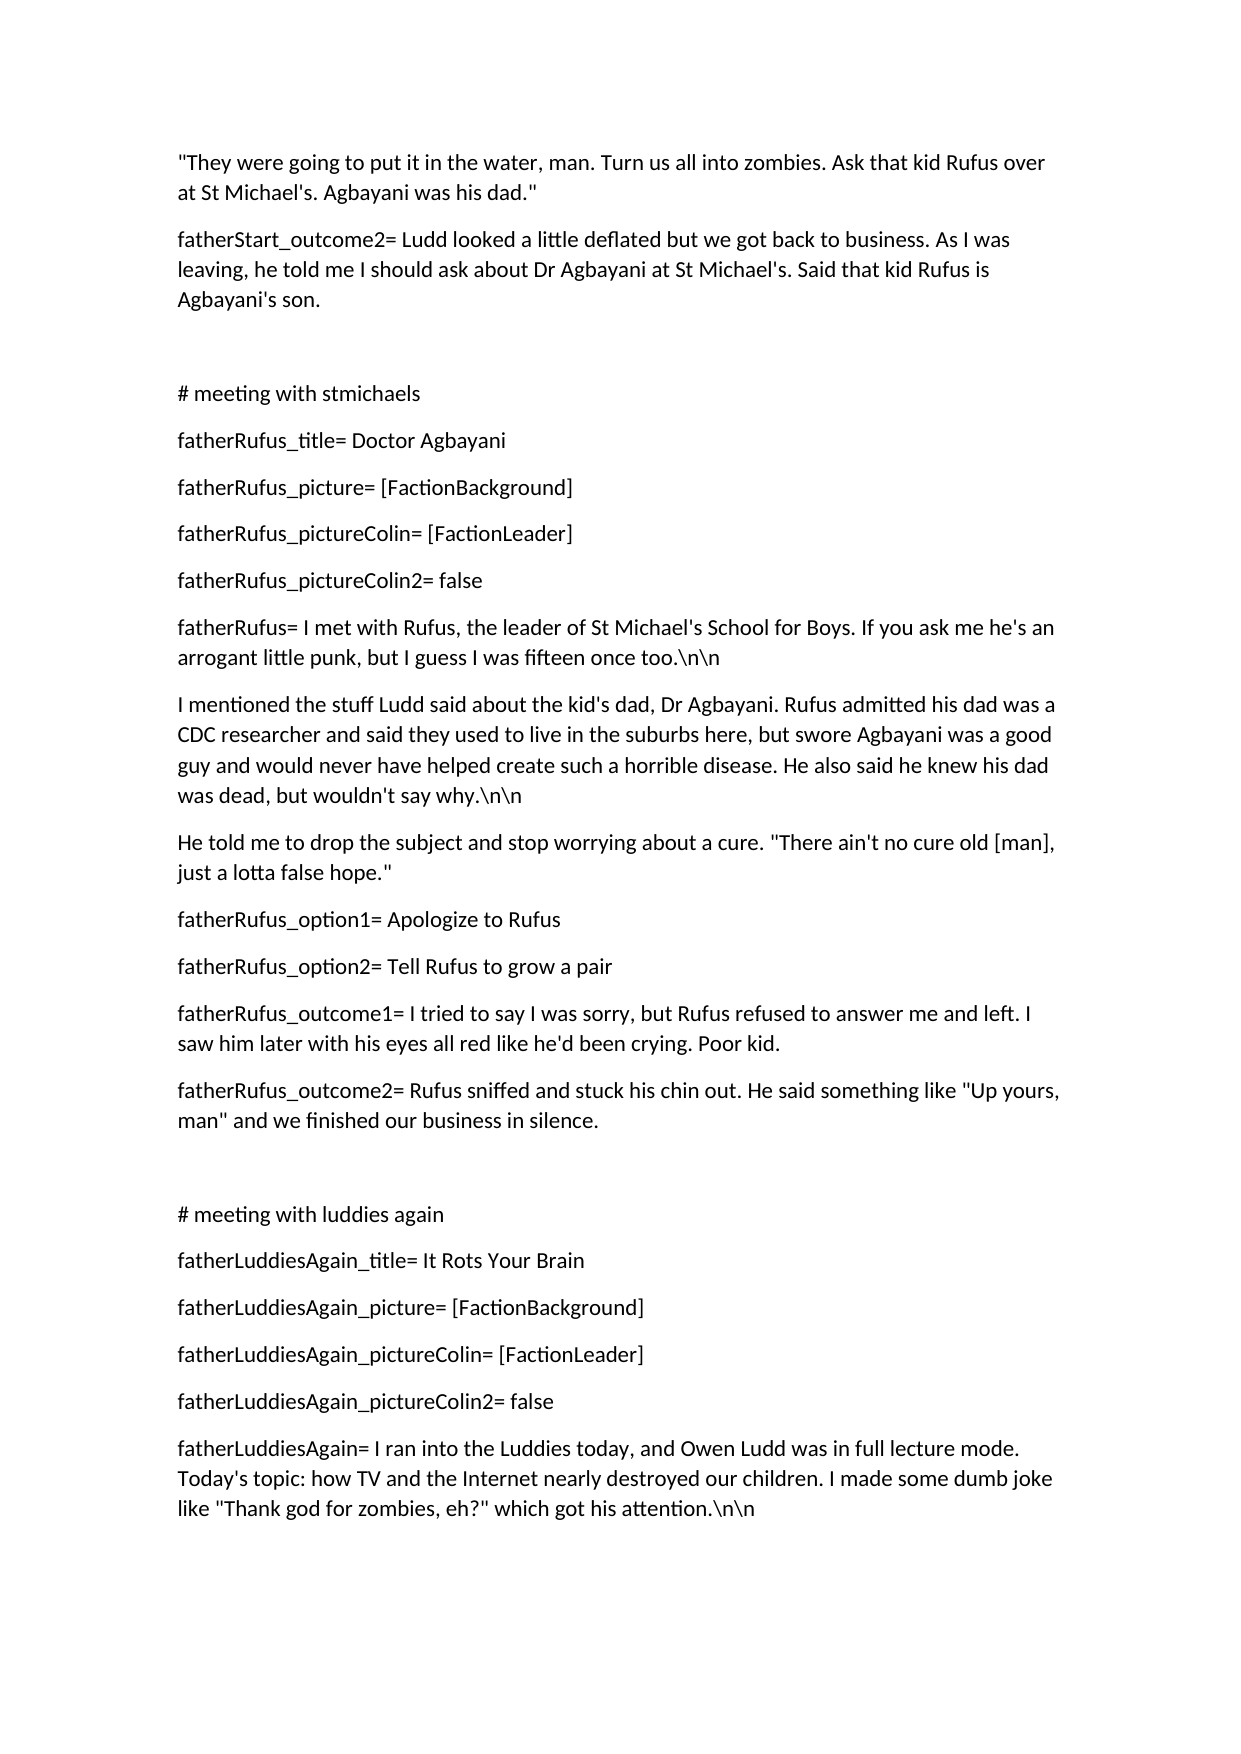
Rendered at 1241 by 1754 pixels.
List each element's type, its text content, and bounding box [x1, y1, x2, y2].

text fatherRufus_title= Doctor Agbayani [177, 426, 1063, 454]
text I mentioned the stuff Ludd said about the kid's dad, Dr Agbayani. Rufus admitted his dad was a CDC researcher and said they used to live in the suburbs here, but swore Agbayani was a good guy and would never have helped create such a horrible disease. He also said he knew his dad was dead, but wouldn't say why.\n\n [177, 690, 1063, 809]
text He told me to drop the subject and stop worrying about a cure. "There ain't no cure old [man], just a lotta false hope." [177, 828, 1063, 886]
text fatherLuddiesAgain_title= It Rots Your Brain [177, 1247, 1063, 1274]
text fatherRufus_outcome2= Rufus sniffed and stuck his chin out. He said something like "Up yours, man" and we finished our business in silence. [177, 1076, 1063, 1134]
text fatherStart_outcome2= Ludd looked a little deflated but we got back to business. As I was leaving, he told me I should ask about Dr Agbayani at St Michael's. Said that kid Rufus is Agbayani's son. [177, 225, 1063, 313]
text fatherLuddiesAgain_pictureColin2= false [177, 1387, 1063, 1415]
text # meeting with stmichaels [177, 379, 1063, 407]
text fatherRufus= I met with Rufus, the leader of St Michael's School for Boys. If you ask me he's an arrogant little punk, but I guess I was fifteen once too.\n\n [177, 613, 1063, 671]
text fatherLuddiesAgain= I ran into the Luddies today, and Owen Ludd was in full lecture mode. Today's topic: how TV and the Internet nearly destroyed our children. I made some dumb joke like "Thank god for zombies, eh?" which got his attention.\n\n [177, 1434, 1063, 1522]
text fatherRufus_pictureColin= [FactionLeader] [177, 519, 1063, 547]
text "They were going to put it in the water, man. Turn us all into zombies. Ask that kid Rufus over at St Michael's. Agbayani was his dad." [177, 148, 1063, 206]
text fatherRufus_picture= [FactionBackground] [177, 473, 1063, 501]
text fatherRufus_option2= Tell Rufus to grow a pair [177, 952, 1063, 980]
text # meeting with luddies again [177, 1200, 1063, 1228]
text fatherLuddiesAgain_picture= [FactionBackground] [177, 1293, 1063, 1321]
text fatherRufus_option1= Apologize to Rufus [177, 905, 1063, 933]
text fatherLuddiesAgain_pictureColin= [FactionLeader] [177, 1340, 1063, 1368]
text fatherRufus_pictureColin2= false [177, 566, 1063, 594]
text fatherRufus_outcome1= I tried to say I was sorry, but Rufus refused to answer me and left. I saw him later with his eyes all red like he'd been crying. Poor kid. [177, 999, 1063, 1057]
